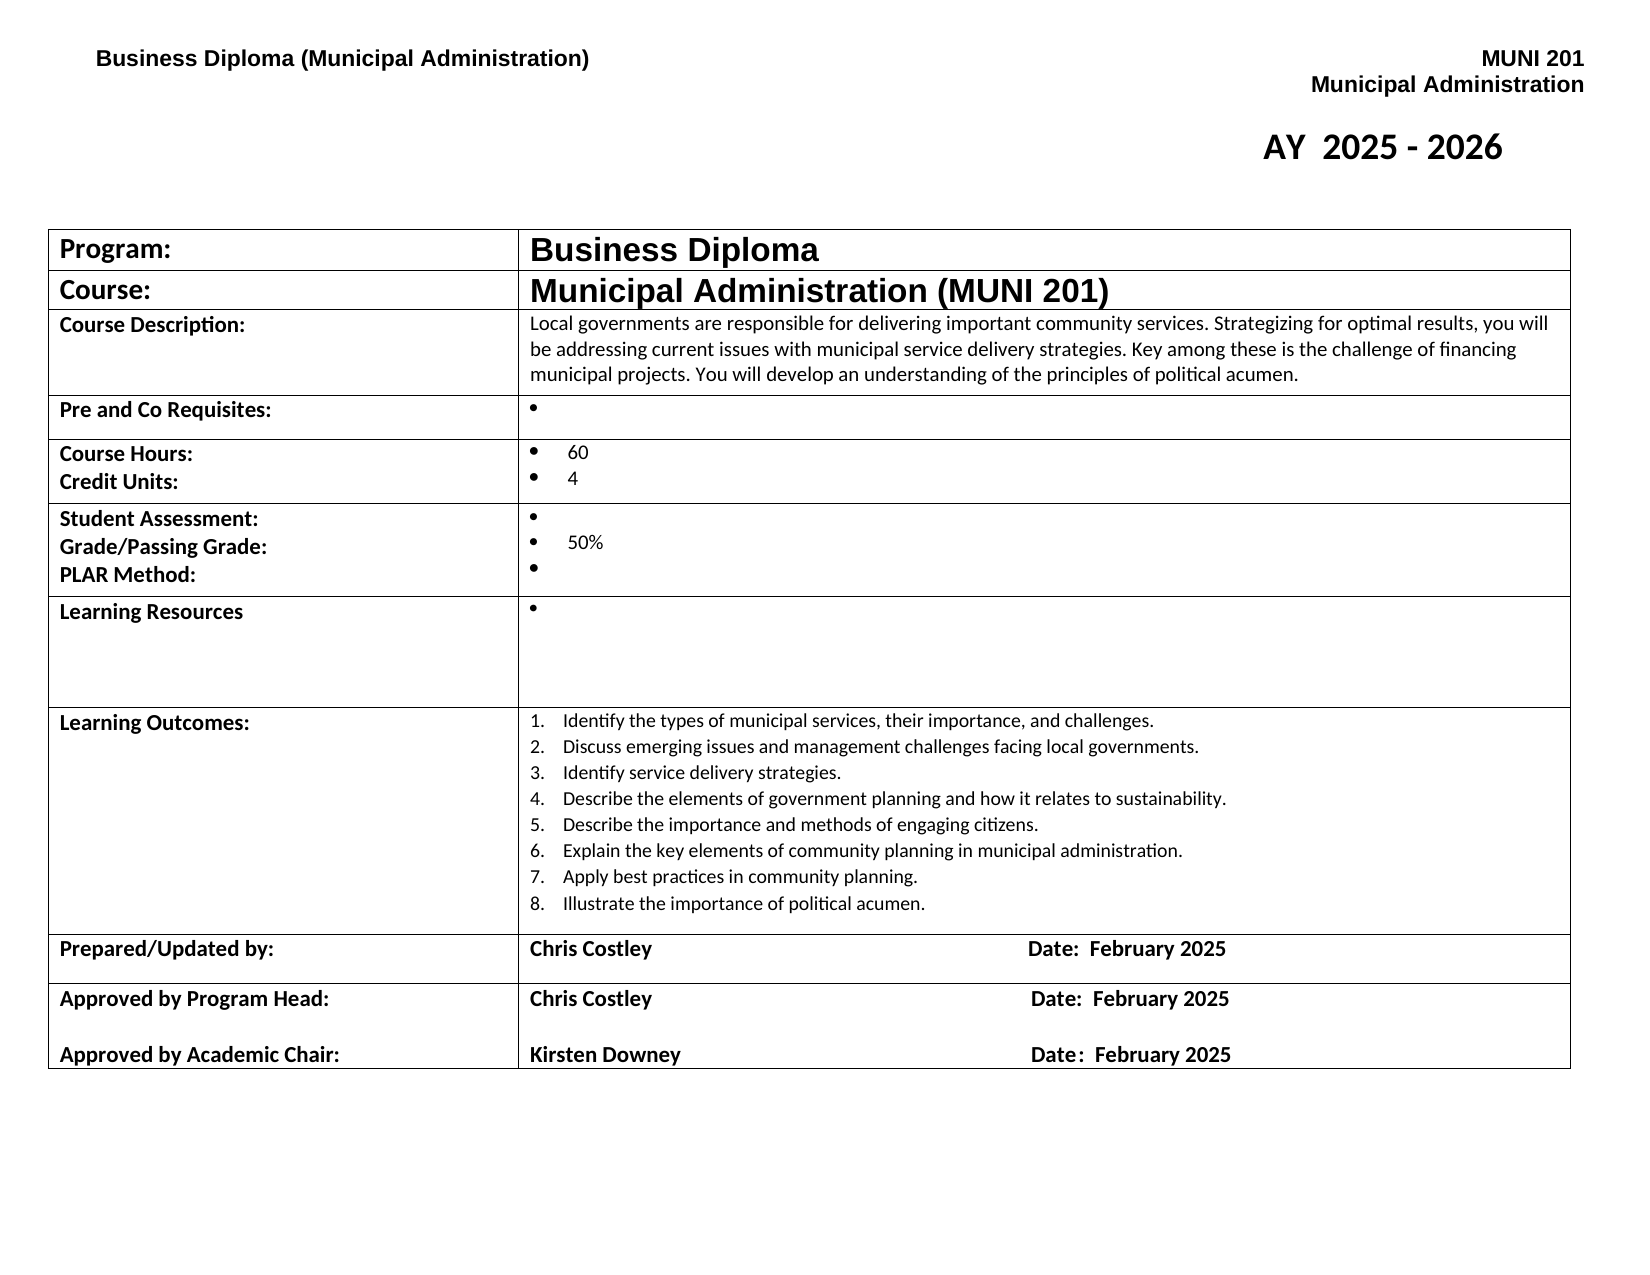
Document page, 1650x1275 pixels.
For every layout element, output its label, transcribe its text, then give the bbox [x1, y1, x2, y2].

table_cell Identify the types of municipal services, their importance, and challenges. Discuss emerging issues and management challenges facing local governments. Identify service delivery strategies. Describe the elements of government planning and how it relates to sustainability. Describe the importance and methods of engaging citizens. Explain the key elements of community planning in municipal administration. Apply best practices in community planning. Illustrate the importance of political acumen. [519, 708, 1570, 933]
table_cell [519, 396, 1570, 438]
table_cell Local governments are responsible for delivering important community services. Strategizing for optimal results, you will be addressing current issues with municipal service delivery strategies. Key among these is the challenge of financing municipal projects. You will develop an understanding of the principles of political acumen. [519, 310, 1570, 394]
table_cell Course Description: [49, 310, 518, 394]
table_cell Course Hours: Credit Units: [49, 440, 518, 503]
table_cell Learning Resources [49, 597, 518, 707]
table_header Business Diploma [519, 230, 1570, 270]
table_cell 60 4 [519, 440, 1570, 503]
table_cell Chris Costley Date: February 2025 Kirsten Downey Date: February 2025 [519, 984, 1570, 1068]
table_cell Course: [49, 271, 518, 309]
table_header Program: [49, 230, 518, 270]
table_cell [519, 597, 1570, 707]
table_cell Municipal Administration (MUNI 201) [519, 271, 1570, 309]
table_cell Pre and Co Requisites: [49, 396, 518, 438]
table_cell Chris Costley Date: February 2025 [519, 935, 1570, 983]
table_cell Approved by Program Head: Approved by Academic Chair: [49, 984, 518, 1068]
table_cell Learning Outcomes: [49, 708, 518, 933]
table_cell 50% [519, 504, 1570, 596]
table_cell Prepared/Updated by: [49, 935, 518, 983]
table_cell Student Assessment: Grade/Passing Grade: PLAR Method: [49, 504, 518, 596]
